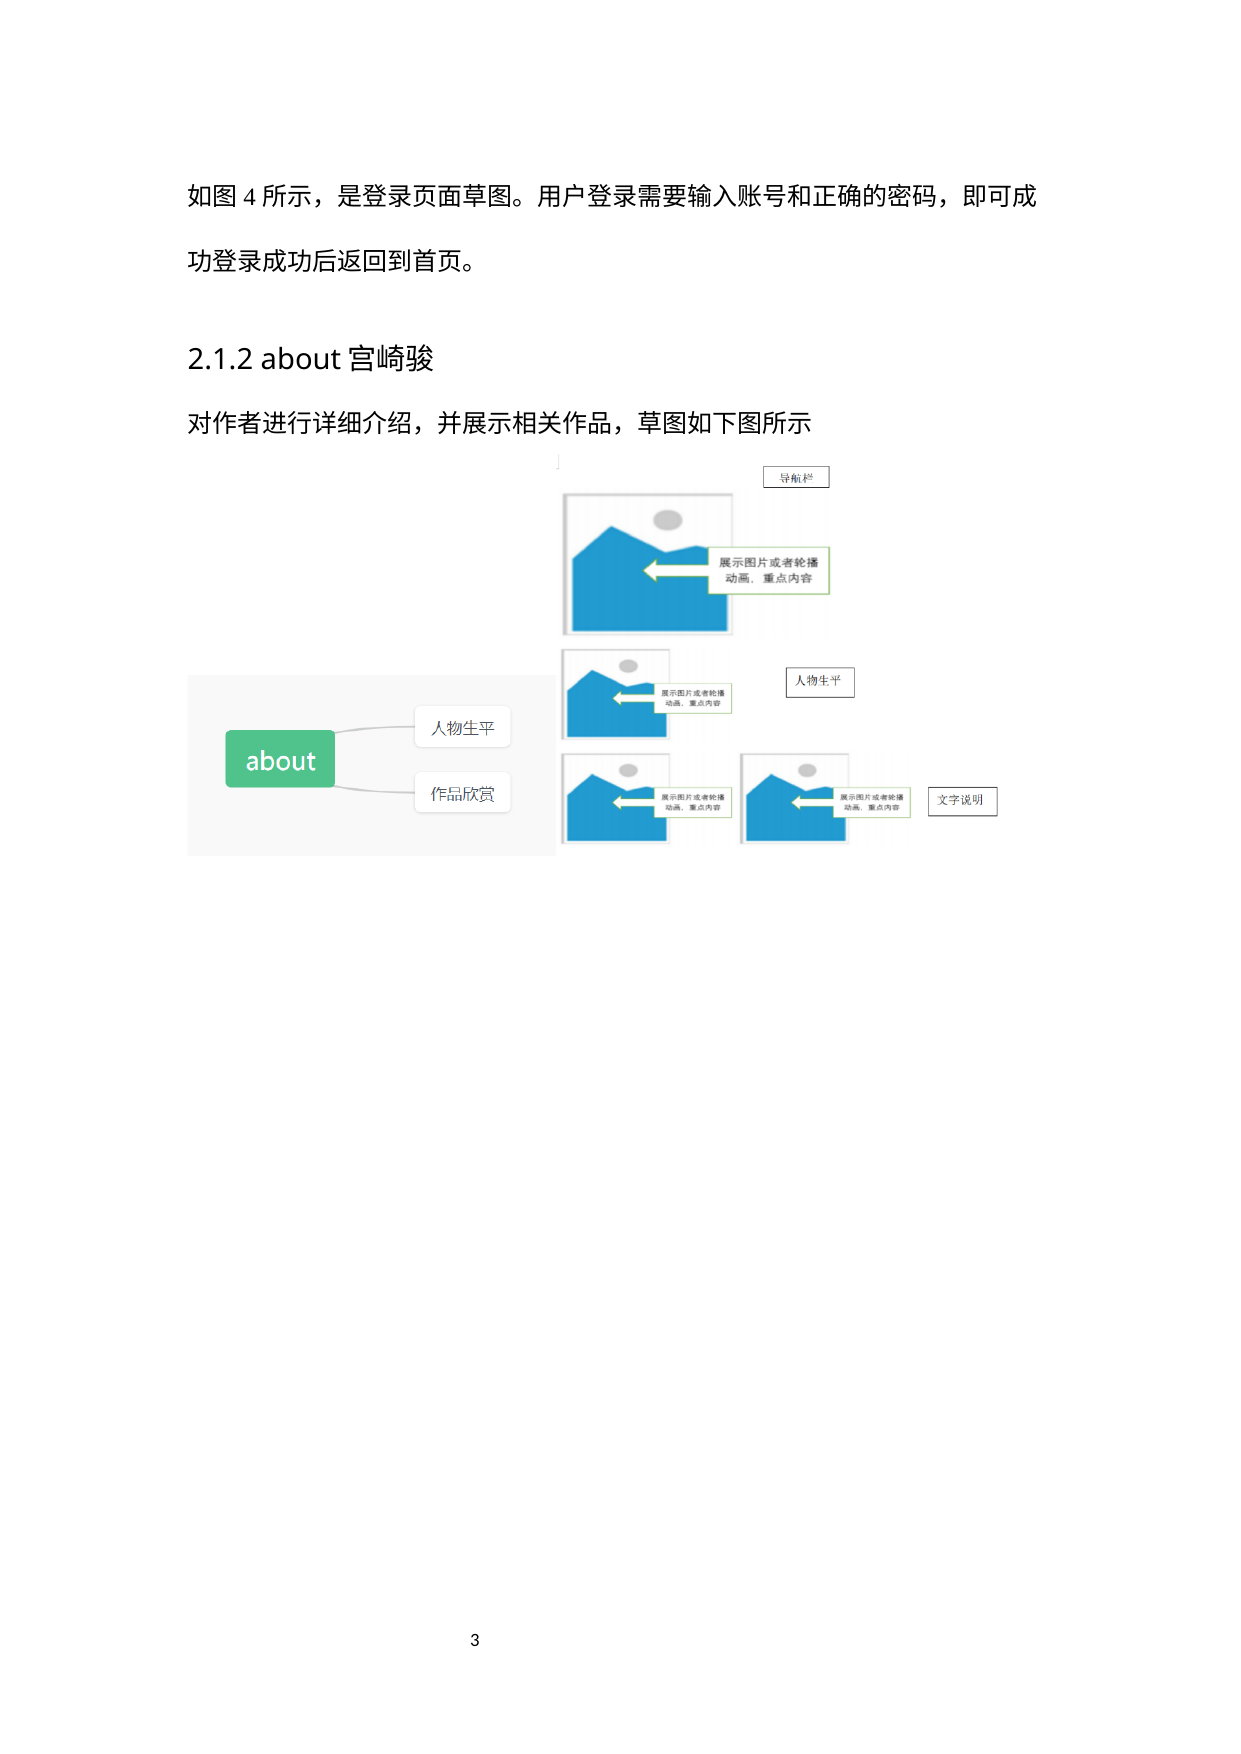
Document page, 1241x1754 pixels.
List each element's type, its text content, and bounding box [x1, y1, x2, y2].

text 2.1.2 about宫崎骏 [187, 324, 1053, 389]
text 对作者进行详细介绍，并展示相关作品，草图如下图所示 [187, 389, 1053, 454]
picture [187, 454, 1017, 856]
text 如图 4 所示，是登录页面草图。用户登录需要输入账号和正确的密码，即可成功登录成功后返回到首页。 [187, 162, 1053, 292]
